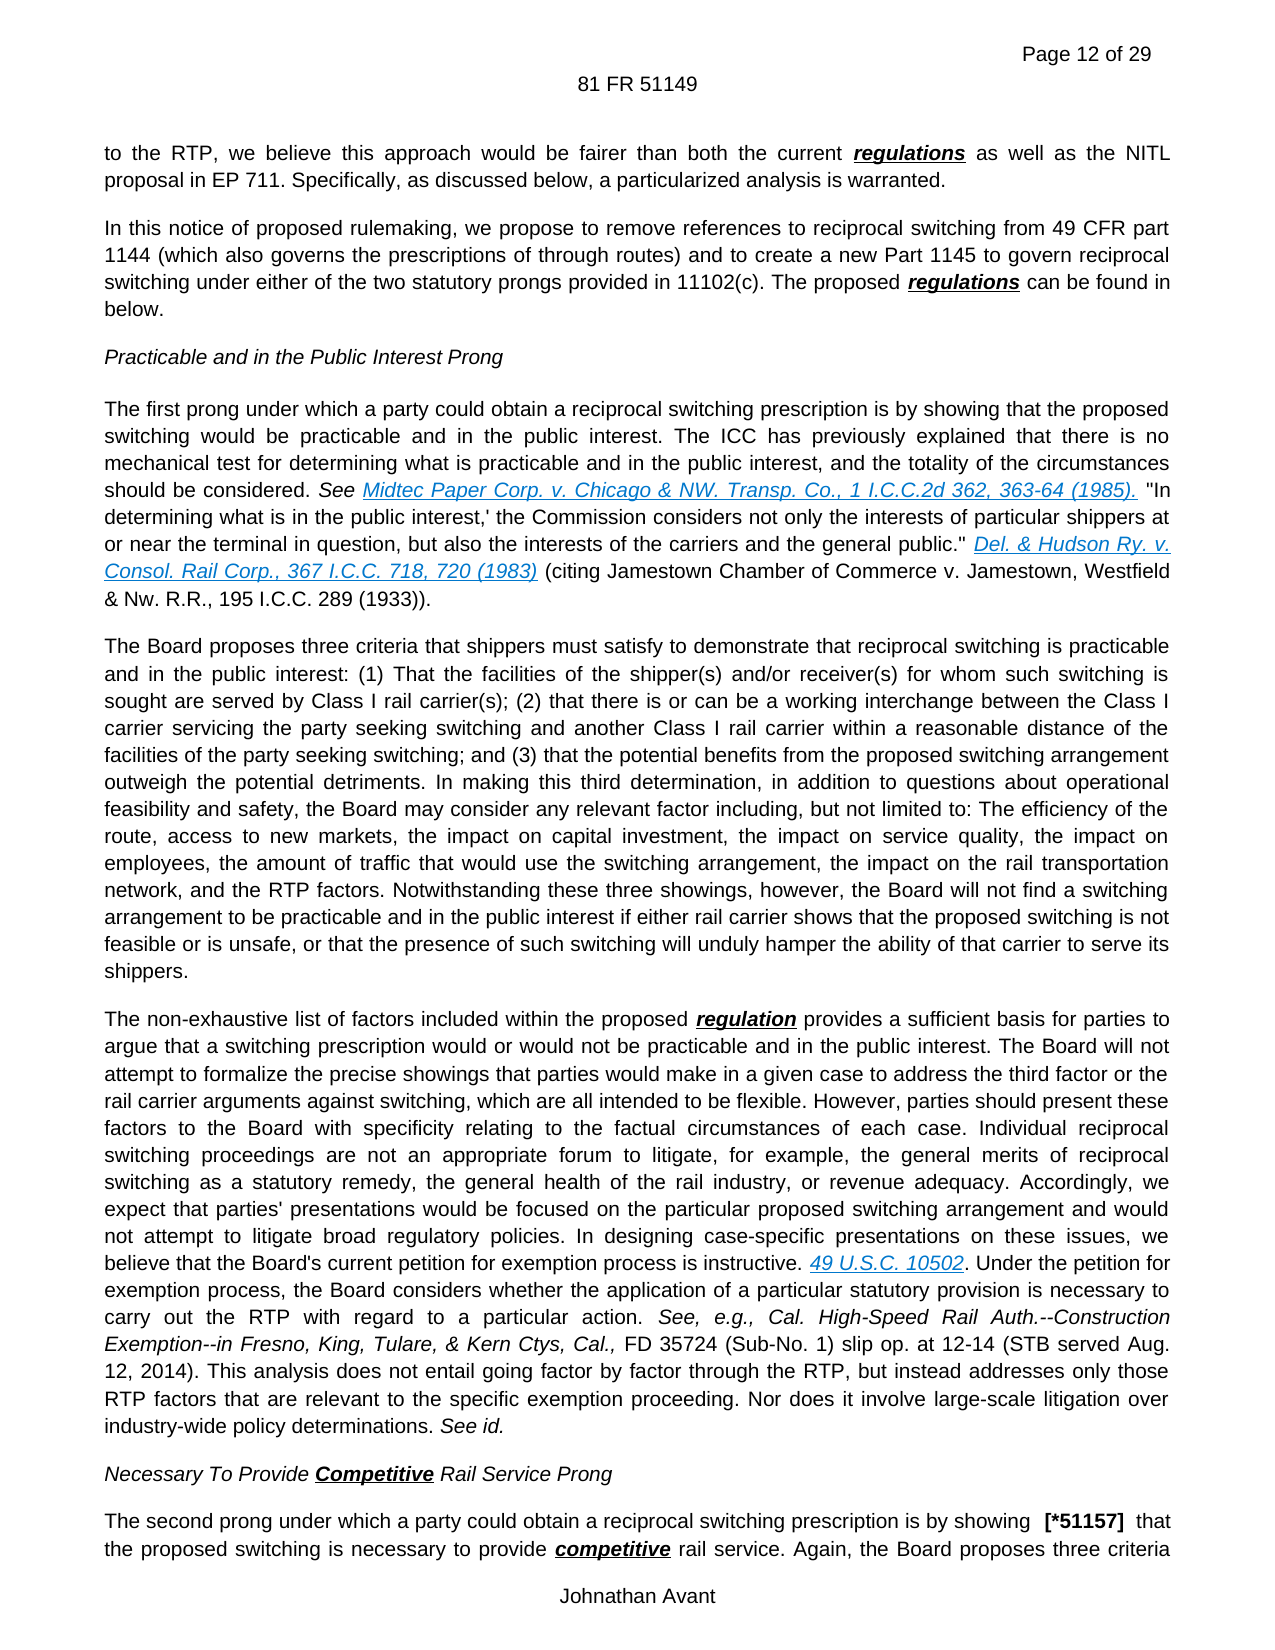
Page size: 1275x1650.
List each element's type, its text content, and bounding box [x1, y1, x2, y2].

text The first prong under which a party could obtain a reciprocal switching prescription is by showing that the proposed switching would be practicable and in the public interest. The ICC has previously explained that there is no mechanical test for determining what is practicable and in the public interest, and the totality of the circumstances should be considered. See Midtec Paper Corp. v. Chicago & NW. Transp. Co., 1 I.C.C.2d 362, 363-64 (1985). "In determining what is in the public interest,' the Commission considers not only the interests of particular shippers at or near the terminal in question, but also the interests of the carriers and the general public." Del. & Hudson Ry. v. Consol. Rail Corp., 367 I.C.C. 718, 720 (1983) (citing Jamestown Chamber of Commerce v. Jamestown, Westfield & Nw. R.R., 195 I.C.C. 289 (1933)). [104, 394, 1171, 610]
text Necessary To Provide Competitive Rail Service Prong [104, 1458, 1171, 1485]
text The Board proposes three criteria that shippers must satisfy to demonstrate that reciprocal switching is practicable and in the public interest: (1) That the facilities of the shipper(s) and/or receiver(s) for whom such switching is sought are served by Class I rail carrier(s); (2) that there is or can be a working interchange between the Class I carrier servicing the party seeking switching and another Class I rail carrier within a reasonable distance of the facilities of the party seeking switching; and (3) that the potential benefits from the proposed switching arrangement outweigh the potential detriments. In making this third determination, in addition to questions about operational feasibility and safety, the Board may consider any relevant factor including, but not limited to: The efficiency of the route, access to new markets, the impact on capital investment, the impact on service quality, the impact on employees, the amount of traffic that would use the switching arrangement, the impact on the rail transportation network, and the RTP factors. Notwithstanding these three showings, however, the Board will not find a switching arrangement to be practicable and in the public interest if either rail carrier shows that the proposed switching is not feasible or is unsafe, or that the presence of such switching will unduly hamper the ability of that carrier to serve its shippers. [104, 631, 1171, 983]
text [104, 137, 1171, 192]
text Practicable and in the Public Interest Prong [104, 342, 1171, 369]
text The non-exhaustive list of factors included within the proposed regulation provides a sufficient basis for parties to argue that a switching prescription would or would not be practicable and in the public interest. The Board will not attempt to formalize the precise showings that parties would make in a given case to address the third factor or the rail carrier arguments against switching, which are all intended to be flexible. However, parties should present these factors to the Board with specificity relating to the factual circumstances of each case. Individual reciprocal switching proceedings are not an appropriate forum to litigate, for example, the general merits of reciprocal switching as a statutory remedy, the general health of the rail industry, or revenue adequacy. Accordingly, we expect that parties' presentations would be focused on the particular proposed switching arrangement and would not attempt to litigate broad regulatory policies. In designing case-specific presentations on these issues, we believe that the Board's current petition for exemption process is instructive. 49 U.S.C. 10502. Under the petition for exemption process, the Board considers whether the application of a particular statutory provision is necessary to carry out the RTP with regard to a particular action. See, e.g., Cal. High-Speed Rail Auth.--Construction Exemption--in Fresno, King, Tulare, & Kern Ctys, Cal., FD 35724 (Sub-No. 1) slip op. at 12-14 (STB served Aug. 12, 2014). This analysis does not entail going factor by factor through the RTP, but instead addresses only those RTP factors that are relevant to the specific exemption proceeding. Nor does it involve large-scale litigation over industry-wide policy determinations. See id. [104, 1004, 1171, 1437]
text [104, 1506, 1171, 1560]
text In this notice of proposed rulemaking, we propose to remove references to reciprocal switching from 49 CFR part 1144 (which also governs the prescriptions of through routes) and to create a new Part 1145 to govern reciprocal switching under either of the two statutory prongs provided in 11102(c). The proposed regulations can be found in below. [104, 212, 1171, 321]
